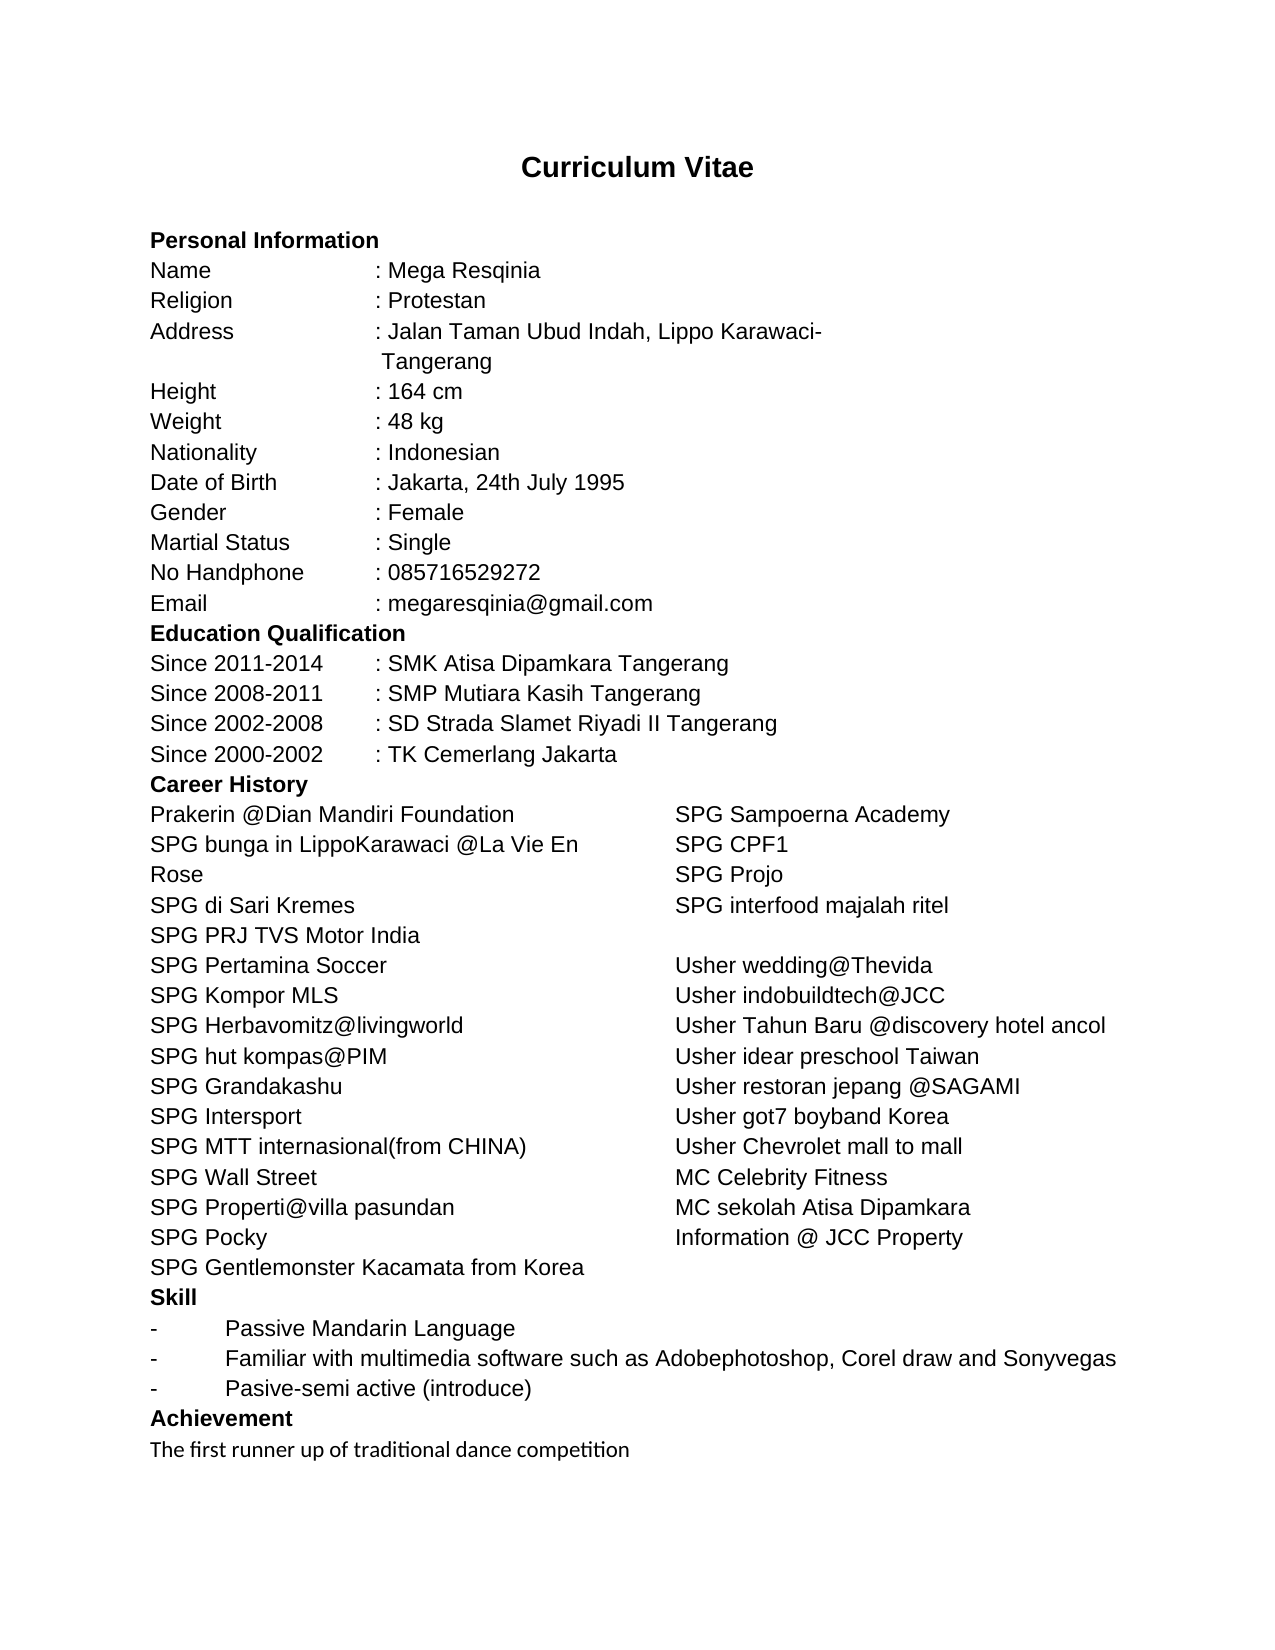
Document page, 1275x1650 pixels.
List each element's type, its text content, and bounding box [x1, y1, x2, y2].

text SPG interfood majalah ritel [675, 892, 1125, 918]
text SPG di Sari Kremes [150, 892, 600, 918]
text Personal Information [150, 227, 1125, 253]
text - Pasive-semi active (introduce) [150, 1375, 1125, 1401]
text SPG Grandakashu [150, 1073, 600, 1099]
text - Passive Mandarin Language [150, 1314, 1125, 1341]
text Usher Tahun Baru @discovery hotel ancol [675, 1012, 1125, 1039]
text Since 2002-2008 : SD Strada Slamet Riyadi II Tangerang [150, 710, 1125, 737]
text Usher indobuildtech@JCC [675, 982, 1125, 1009]
text Skill [150, 1284, 1125, 1311]
text SPG hut kompas@PIM [150, 1043, 600, 1069]
text Career History [150, 771, 1125, 797]
text Prakerin @Dian Mandiri Foundation [150, 801, 600, 827]
text SPG Pertamina Soccer [150, 952, 600, 978]
text Height : 164 cm [150, 378, 1125, 404]
text Curriculum Vitae [150, 150, 1125, 183]
text Usher idear preschool Taiwan [675, 1043, 1125, 1069]
text Usher Chevrolet mall to mall [675, 1133, 1125, 1160]
text Since 2000-2002 : TK Cemerlang Jakarta [150, 741, 1125, 767]
text SPG MTT internasional(from CHINA) [150, 1133, 600, 1160]
text MC Celebrity Fitness [675, 1163, 1125, 1190]
text SPG Gentlemonster Kacamata from Korea [150, 1254, 600, 1281]
text SPG CPF1 [675, 831, 1125, 858]
text Since 2011-2014 : SMK Atisa Dipamkara Tangerang [150, 650, 1125, 676]
text SPG bunga in LippoKarawaci @La Vie En Rose [150, 831, 600, 888]
text SPG Herbavomitz@livingworld [150, 1012, 600, 1039]
text SPG Sampoerna Academy [675, 801, 1125, 827]
text Tangerang [150, 348, 1125, 374]
text Email : megaresqinia@gmail.com [150, 589, 1125, 616]
text Martial Status : Single [150, 529, 1125, 556]
text Weight : 48 kg [150, 408, 1125, 435]
text The first runner up of traditional dance competition [150, 1435, 1125, 1463]
text Usher got7 boyband Korea [675, 1103, 1125, 1129]
text - Familiar with multimedia software such as Adobephotoshop, Corel draw and Sonyvegas [150, 1345, 1125, 1371]
text SPG Kompor MLS [150, 982, 600, 1009]
text Date of Birth : Jakarta, 24th July 1995 [150, 469, 1125, 495]
text SPG Projo [675, 861, 1125, 888]
text SPG Pocky [150, 1224, 600, 1250]
text Information @ JCC Property [675, 1224, 1125, 1250]
text Religion : Protestan [150, 287, 1125, 314]
text Usher restoran jepang @SAGAMI [675, 1073, 1125, 1099]
text Nationality : Indonesian [150, 438, 1125, 465]
text SPG Wall Street [150, 1163, 600, 1190]
text Education Qualification [150, 620, 1125, 646]
text Gender : Female [150, 499, 1125, 525]
text Since 2008-2011 : SMP Mutiara Kasih Tangerang [150, 680, 1125, 707]
text Achievement [150, 1405, 1125, 1432]
text Address : Jalan Taman Ubud Indah, Lippo Karawaci- [150, 318, 1125, 344]
text SPG Intersport [150, 1103, 600, 1129]
text Usher wedding@Thevida [675, 952, 1125, 978]
text SPG Properti@villa pasundan [150, 1194, 600, 1220]
text MC sekolah Atisa Dipamkara [675, 1194, 1125, 1220]
text Name : Mega Resqinia [150, 257, 1125, 284]
text SPG PRJ TVS Motor India [150, 922, 600, 948]
text No Handphone : 085716529272 [150, 559, 1125, 586]
